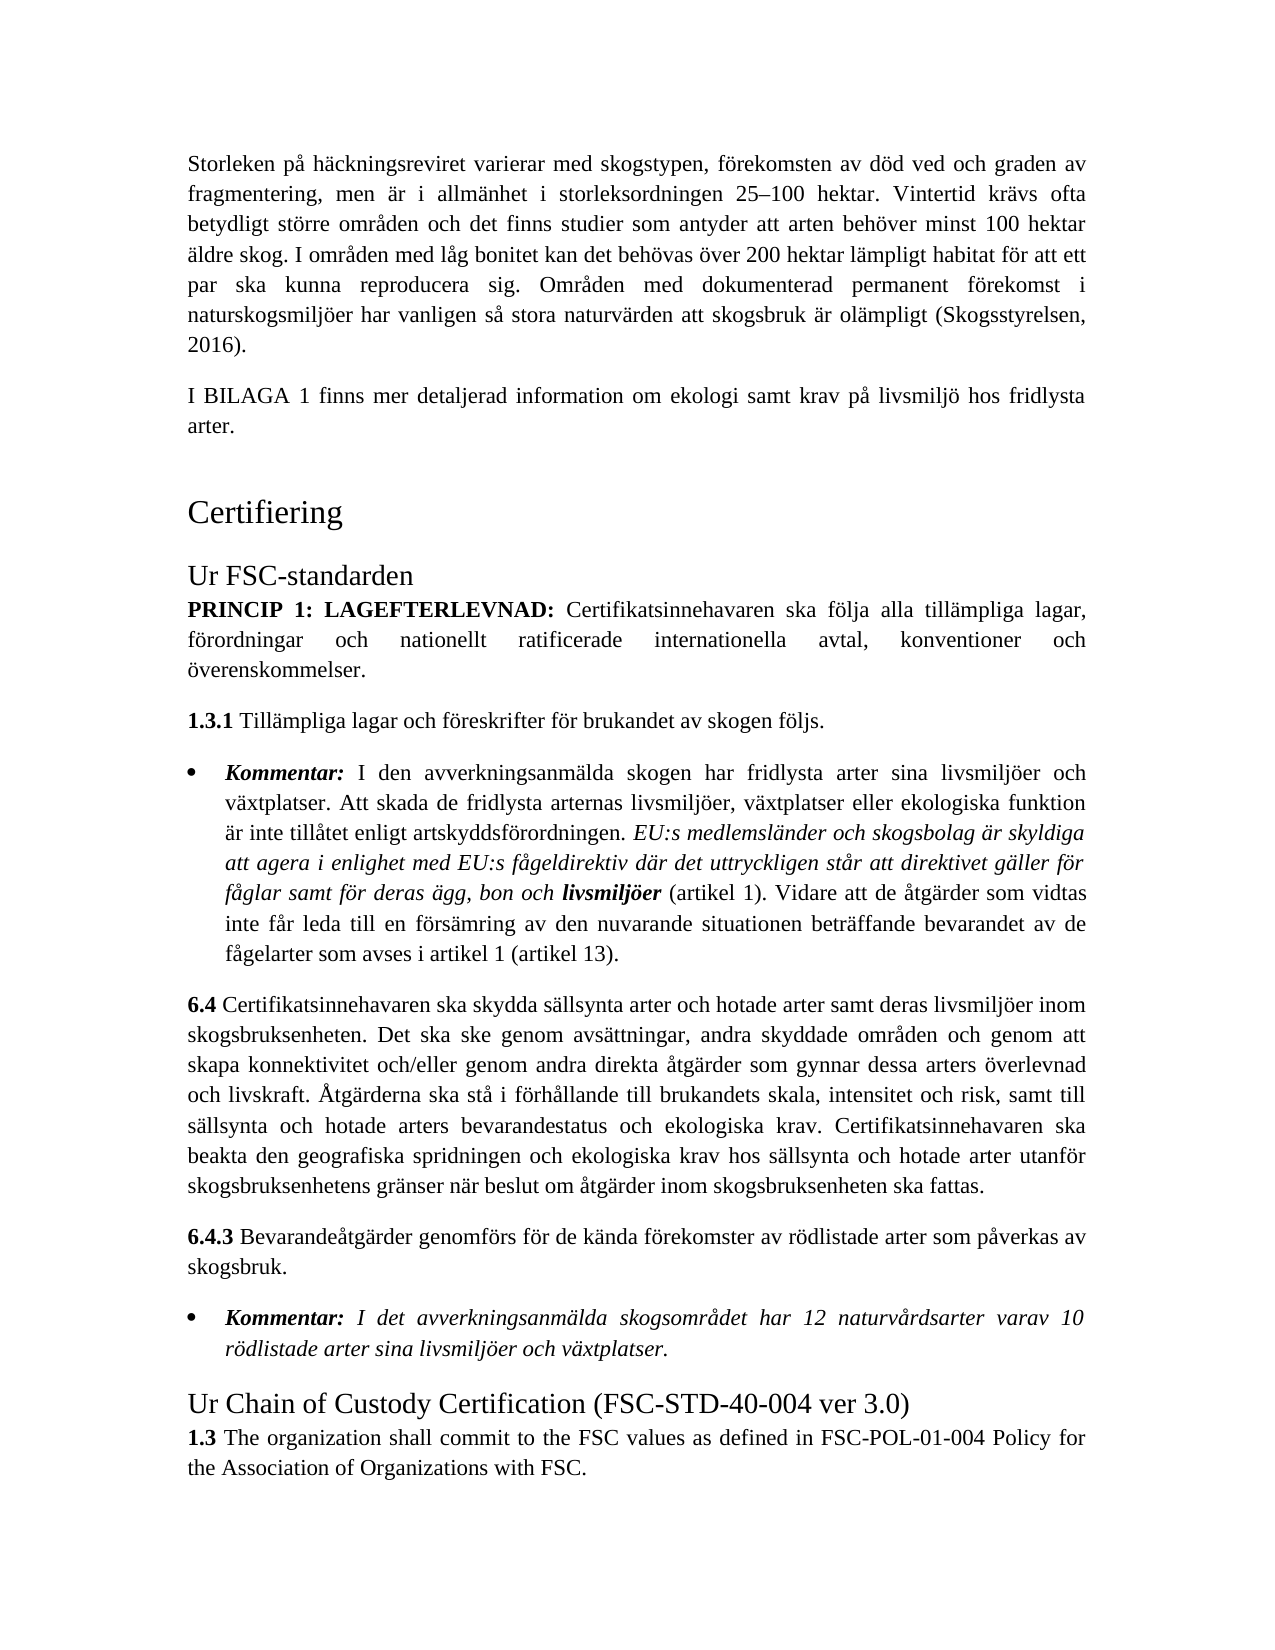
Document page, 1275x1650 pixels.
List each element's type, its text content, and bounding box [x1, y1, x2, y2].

text 1.3 The organization shall commit to the FSC values as defined in FSC-POL-01-004 Policy for the Association of Organizations with FSC. [187, 1424, 1087, 1481]
subtitle Ur Chain of Custody Certification (FSC-STD-40-004 ver 3.0) [187, 1386, 1087, 1419]
list Kommentar: I det avverkningsanmälda skogsområdet har 12 naturvårdsarter varav 10 rödlistade arter sina livsmiljöer och växtplatser. [187, 1304, 1087, 1361]
subtitle Certifiering [187, 493, 1087, 531]
text 6.4.3 Bevarandeåtgärder genomförs för de kända förekomster av rödlistade arter som påverkas av skogsbruk. [187, 1223, 1087, 1280]
subtitle Ur FSC-standarden [187, 558, 1087, 591]
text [187, 150, 1087, 358]
list Kommentar: I den avverkningsanmälda skogen har fridlysta arter sina livsmiljöer och växtplatser. Att skada de fridlysta arternas livsmiljöer, växtplatser eller ekologiska funktion är inte tillåtet enligt artskyddsförordningen. EU:s medlemsländer och skogsbolag är skyldiga att agera i enlighet med EU:s fågeldirektiv där det uttryckligen står att direktivet gäller för fåglar samt för deras ägg, bon och livsmiljöer (artikel 1). Vidare att de åtgärder som vidtas inte får leda till en försämring av den nuvarande situationen beträffande bevarandet av de fågelarter som avses i artikel 1 (artikel 13). [187, 759, 1087, 966]
text 6.4 Certifikatsinnehavaren ska skydda sällsynta arter och hotade arter samt deras livsmiljöer inom skogsbruksenheten. Det ska ske genom avsättningar, andra skyddade områden och genom att skapa konnektivitet och/eller genom andra direkta åtgärder som gynnar dessa arters överlevnad och livskraft. Åtgärderna ska stå i förhållande till brukandets skala, intensitet och risk, samt till sällsynta och hotade arters bevarandestatus och ekologiska krav. Certifikatsinnehavaren ska beakta den geografiska spridningen och ekologiska krav hos sällsynta och hotade arter utanför skogsbruksenhetens gränser när beslut om åtgärder inom skogsbruksenheten ska fattas. [187, 991, 1087, 1198]
text I BILAGA 1 finns mer detaljerad information om ekologi samt krav på livsmiljö hos fridlysta arter. [187, 382, 1087, 439]
text 1.3.1 Tillämpliga lagar och föreskrifter för brukandet av skogen följs. [187, 708, 1087, 734]
text PRINCIP 1: LAGEFTERLEVNAD: Certifikatsinnehavaren ska följa alla tillämpliga lagar, förordningar och nationellt ratificerade internationella avtal, konventioner och överenskommelser. [187, 596, 1087, 683]
